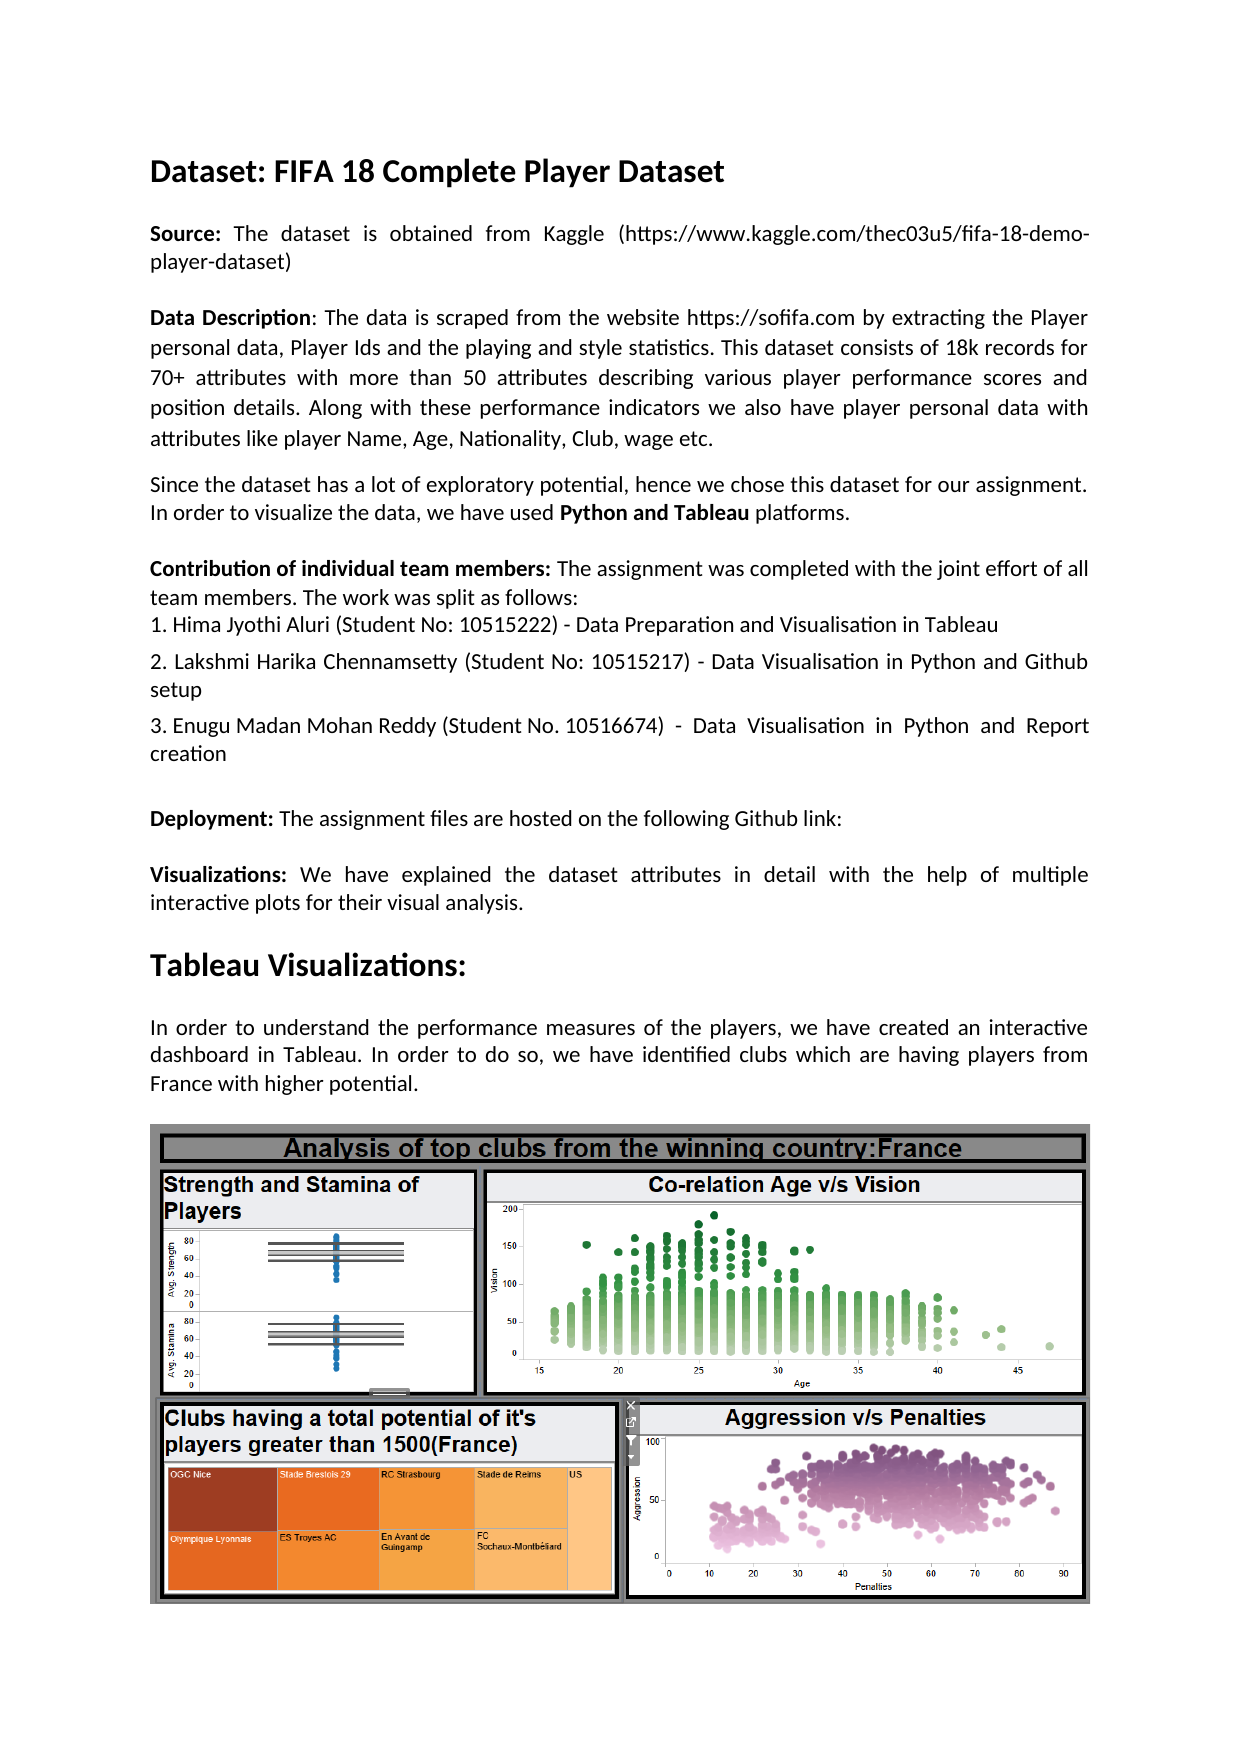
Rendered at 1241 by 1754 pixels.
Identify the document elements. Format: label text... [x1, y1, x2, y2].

text In order to understand the performance measures of the players, we have created an interactive dashboard in Tableau. In order to do so, we have identified clubs which are having players from France with higher potential. [150, 1013, 1090, 1097]
text 1. Hima Jyothi Aluri (Student No: 10515222) - Data Preparation and Visualisation in Tableau [150, 611, 1090, 639]
text 3. Enugu Madan Mohan Reddy (Student No. 10516674) - Data Visualisation in Python and Report creation [150, 711, 1090, 767]
text Visualizations: We have explained the dataset attributes in detail with the help of multiple interactive plots for their visual analysis. [150, 860, 1090, 916]
text Tableau Visualizations: [150, 944, 1090, 984]
text 2. Lakshmi Harika Chennamsetty (Student No: 10515217) - Data Visualisation in Python and Github setup [150, 647, 1090, 703]
text Data Description: The data is scraped from the website https://sofifa.com by extracting the Player personal data, Player Ids and the playing and style statistics. This dataset consists of 18k records for 70+ attributes with more than 50 attributes describing various player performance scores and position details. Along with these performance indicators we also have player personal data with attributes like player Name, Age, Nationality, Club, wage etc. [150, 303, 1090, 452]
text Dataset: FIFA 18 Complete Player Dataset [150, 150, 1090, 191]
text Source: The dataset is obtained from Kaggle (https://www.kaggle.com/thec03u5/fifa-18-demo-player-dataset) [150, 219, 1090, 275]
picture [150, 1124, 1091, 1604]
text Since the dataset has a lot of exploratory potential, hence we chose this dataset for our assignment. In order to visualize the data, we have used Python and Tableau platforms. [150, 471, 1090, 527]
text Contribution of individual team members: The assignment was completed with the joint effort of all team members. The work was split as follows: [150, 554, 1090, 611]
text Deployment: The assignment files are hosted on the following Github link: [150, 804, 1090, 832]
